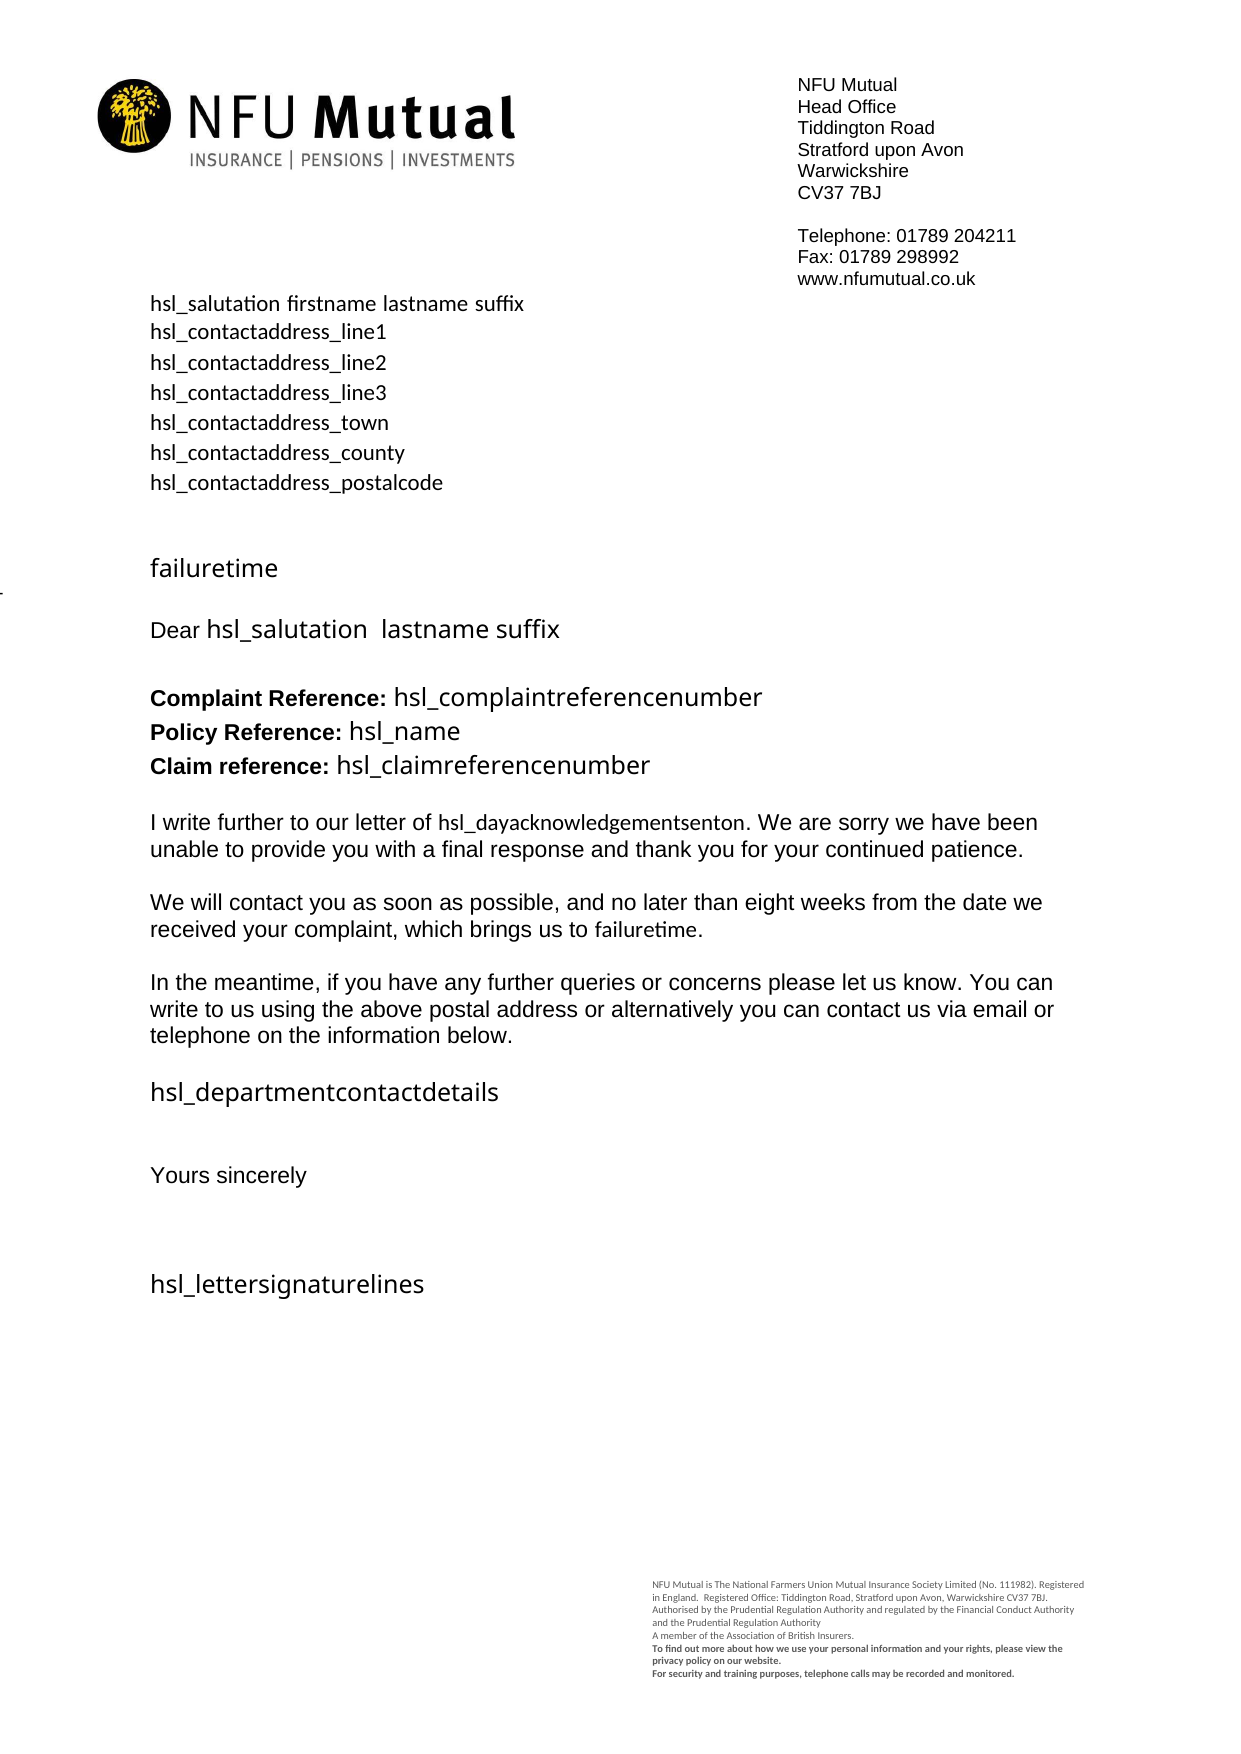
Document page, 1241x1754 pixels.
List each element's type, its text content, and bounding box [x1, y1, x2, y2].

text Policy Reference: [150, 713, 1090, 747]
text Dear [150, 611, 1090, 645]
text I write further to our letter of . We are sorry we have been unable to provide you with a final response and thank you for your continued patience. [150, 808, 1090, 862]
picture [97, 75, 515, 173]
text Yours sincerely [150, 1162, 1090, 1188]
text We will contact you as soon as possible, and no later than eight weeks from the date we received your complaint, which brings us to . [150, 889, 1090, 943]
text In the meantime, if you have any further queries or concerns please let us know. You can write to us using the above postal address or alternatively you can contact us via email or telephone on the information below. [150, 969, 1090, 1048]
text Claim reference: [150, 747, 1090, 782]
text Complaint Reference: [150, 679, 1090, 713]
